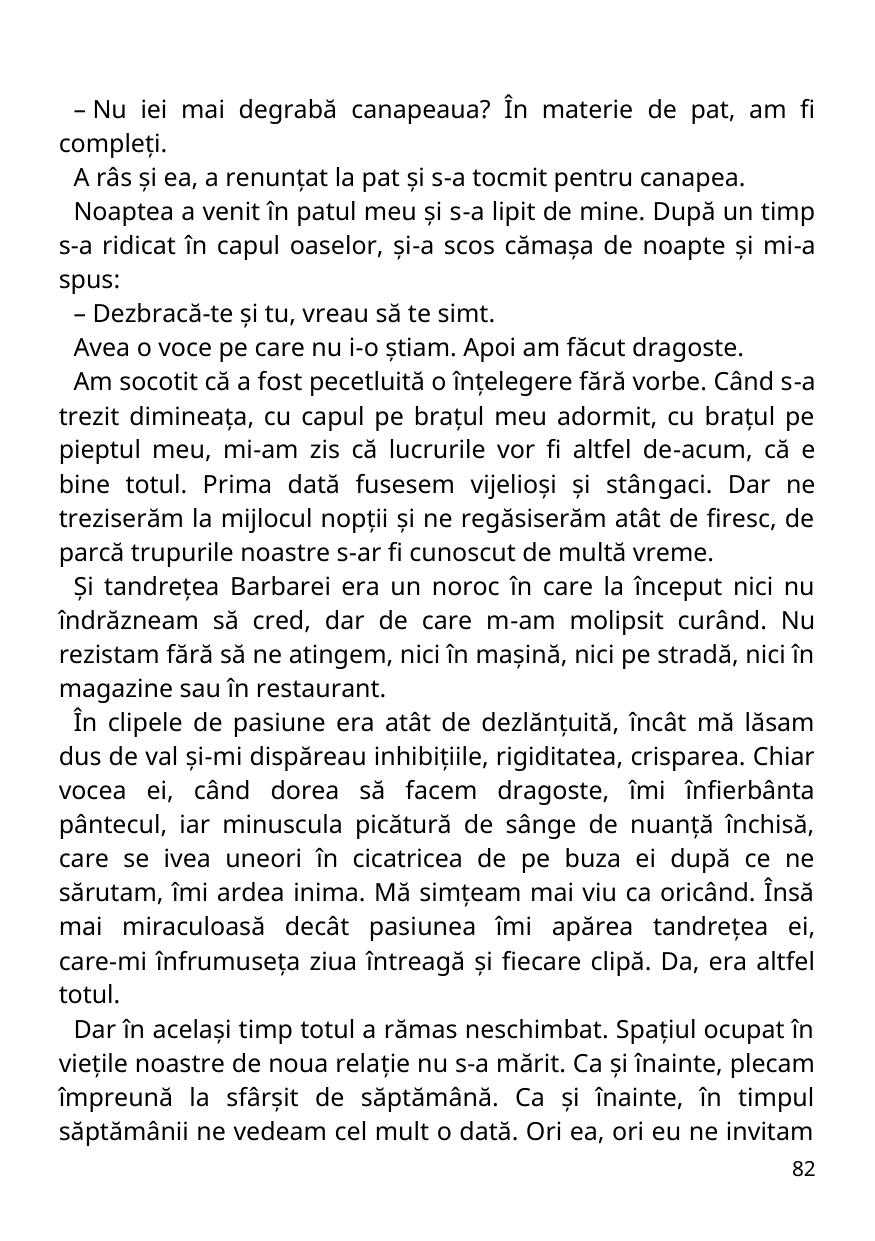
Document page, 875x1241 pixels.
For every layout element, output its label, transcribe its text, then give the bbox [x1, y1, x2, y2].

text – Nu iei mai degrabă canapeaua? În materie de pat, am fi compleţi. [58, 92, 816, 160]
text Noaptea a venit în patul meu şi s-a lipit de mine. După un timp s-a ridicat în capul oaselor, şi-a scos cămaşa de noapte şi mi-a spus: [58, 194, 816, 296]
text A râs şi ea, a renunţat la pat şi s-a tocmit pentru canapea. [58, 160, 816, 194]
text Şi tandreţea Barbarei era un noroc în care la început nici nu îndrăzneam să cred, dar de care m-am molipsit curând. Nu rezistam fără să ne atingem, nici în maşină, nici pe stradă, nici în magazine sau în restaurant. [58, 568, 816, 705]
text – Dezbracă-te şi tu, vreau să te simt. [58, 296, 816, 330]
text Avea o voce pe care nu i-o ştiam. Apoi am făcut dragoste. [58, 330, 816, 364]
text În clipele de pasiune era atât de dezlănţuită, încât mă lăsam dus de val şi-mi dispăreau inhibiţiile, rigiditatea, crisparea. Chiar vocea ei, când dorea să facem dragoste, îmi înfierbânta pântecul, iar minuscula picătură de sânge de nuanţă închisă, care se ivea uneori în cicatricea de pe buza ei după ce ne sărutam, îmi ardea inima. Mă simţeam mai viu ca oricând. Însă mai miraculoasă decât pasiunea îmi apărea tandreţea ei, care-mi înfrumuseţa ziua întreagă şi fiecare clipă. Da, era altfel totul. [58, 705, 816, 1011]
text Am socotit că a fost pecetluită o înţelegere fără vorbe. Când s-a trezit dimineaţa, cu capul pe braţul meu adormit, cu braţul pe pieptul meu, mi-am zis că lucrurile vor fi altfel de-acum, că e bine totul. Prima dată fusesem vijelioşi şi stângaci. Dar ne treziserăm la mijlocul nopţii şi ne regăsiserăm atât de firesc, de parcă trupurile noastre s-ar fi cunoscut de multă vreme. [58, 364, 816, 568]
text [58, 1011, 816, 1147]
